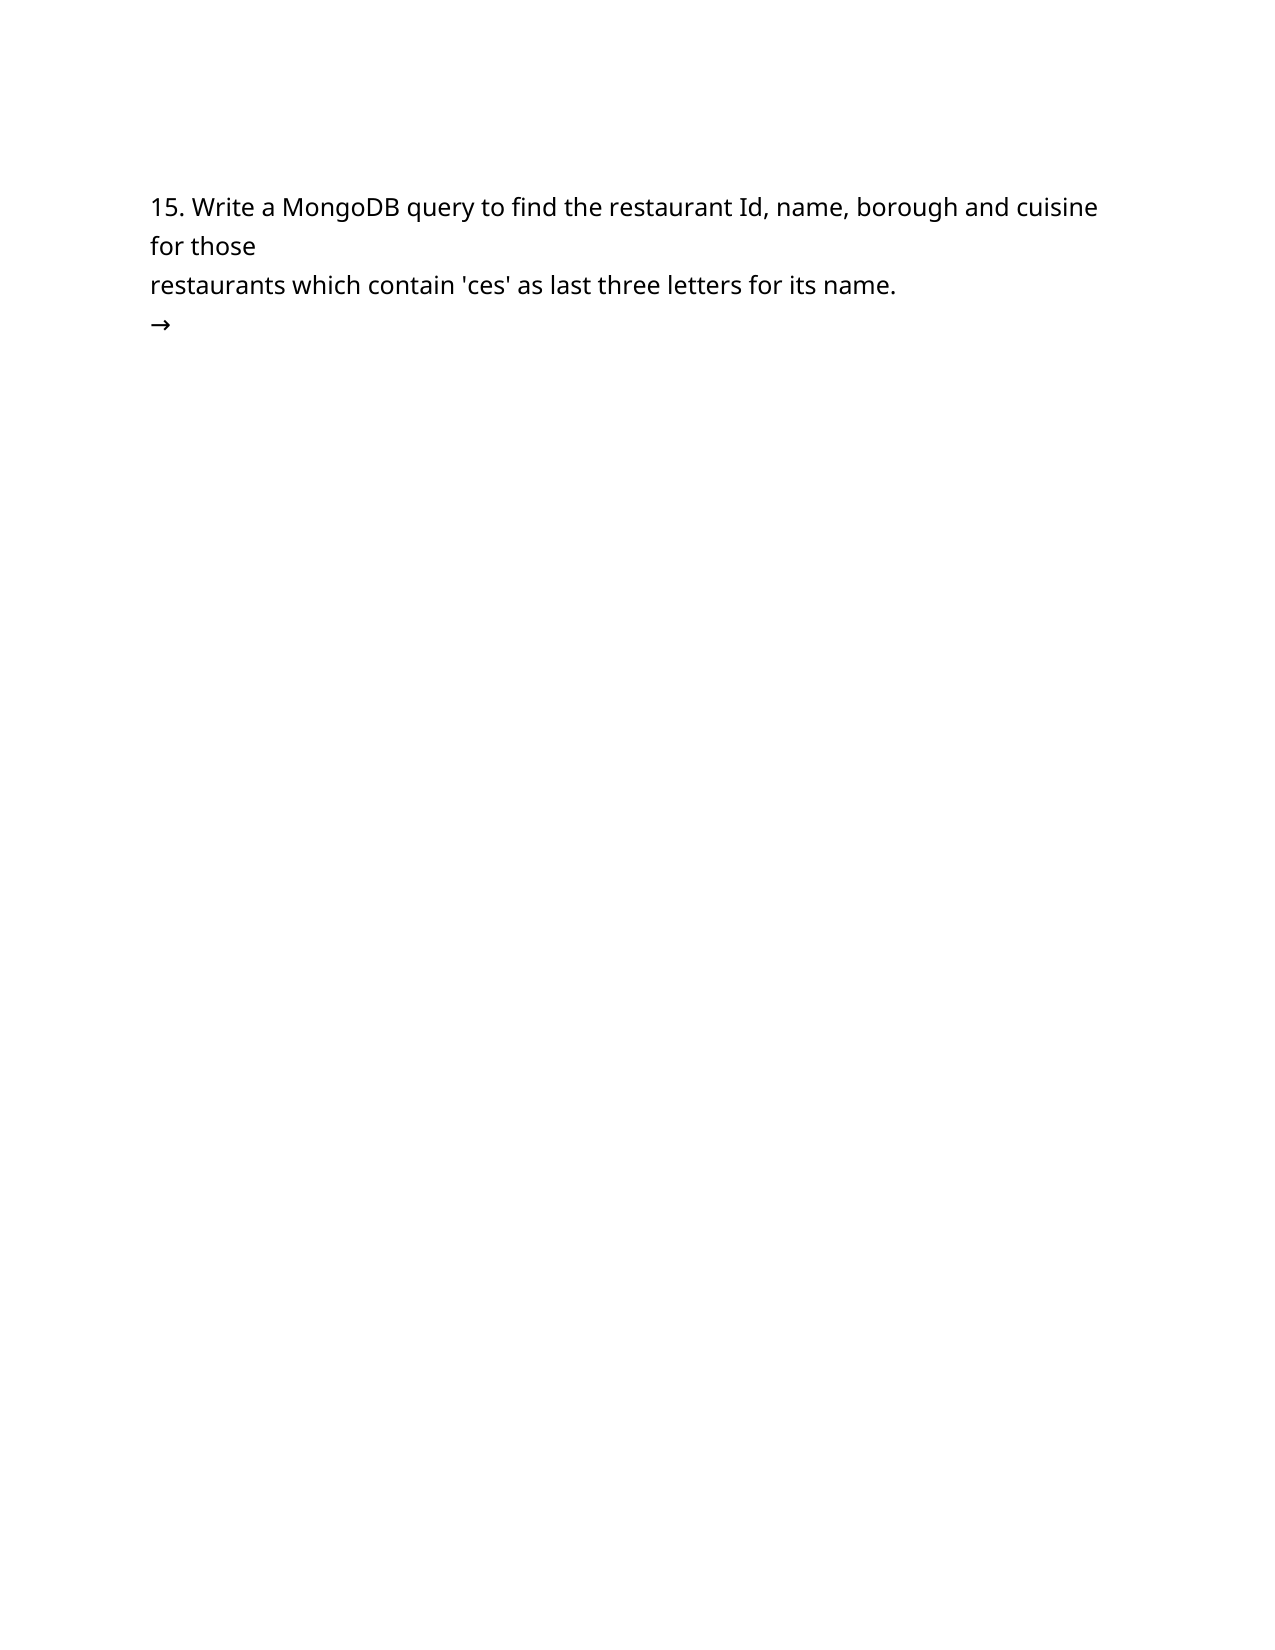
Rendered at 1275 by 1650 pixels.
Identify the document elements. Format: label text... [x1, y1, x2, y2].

text restaurants which contain 'ces' as last three letters for its name. [150, 267, 1125, 302]
text 15. Write a MongoDB query to find the restaurant Id, name, borough and cuisine for those [150, 189, 1125, 262]
